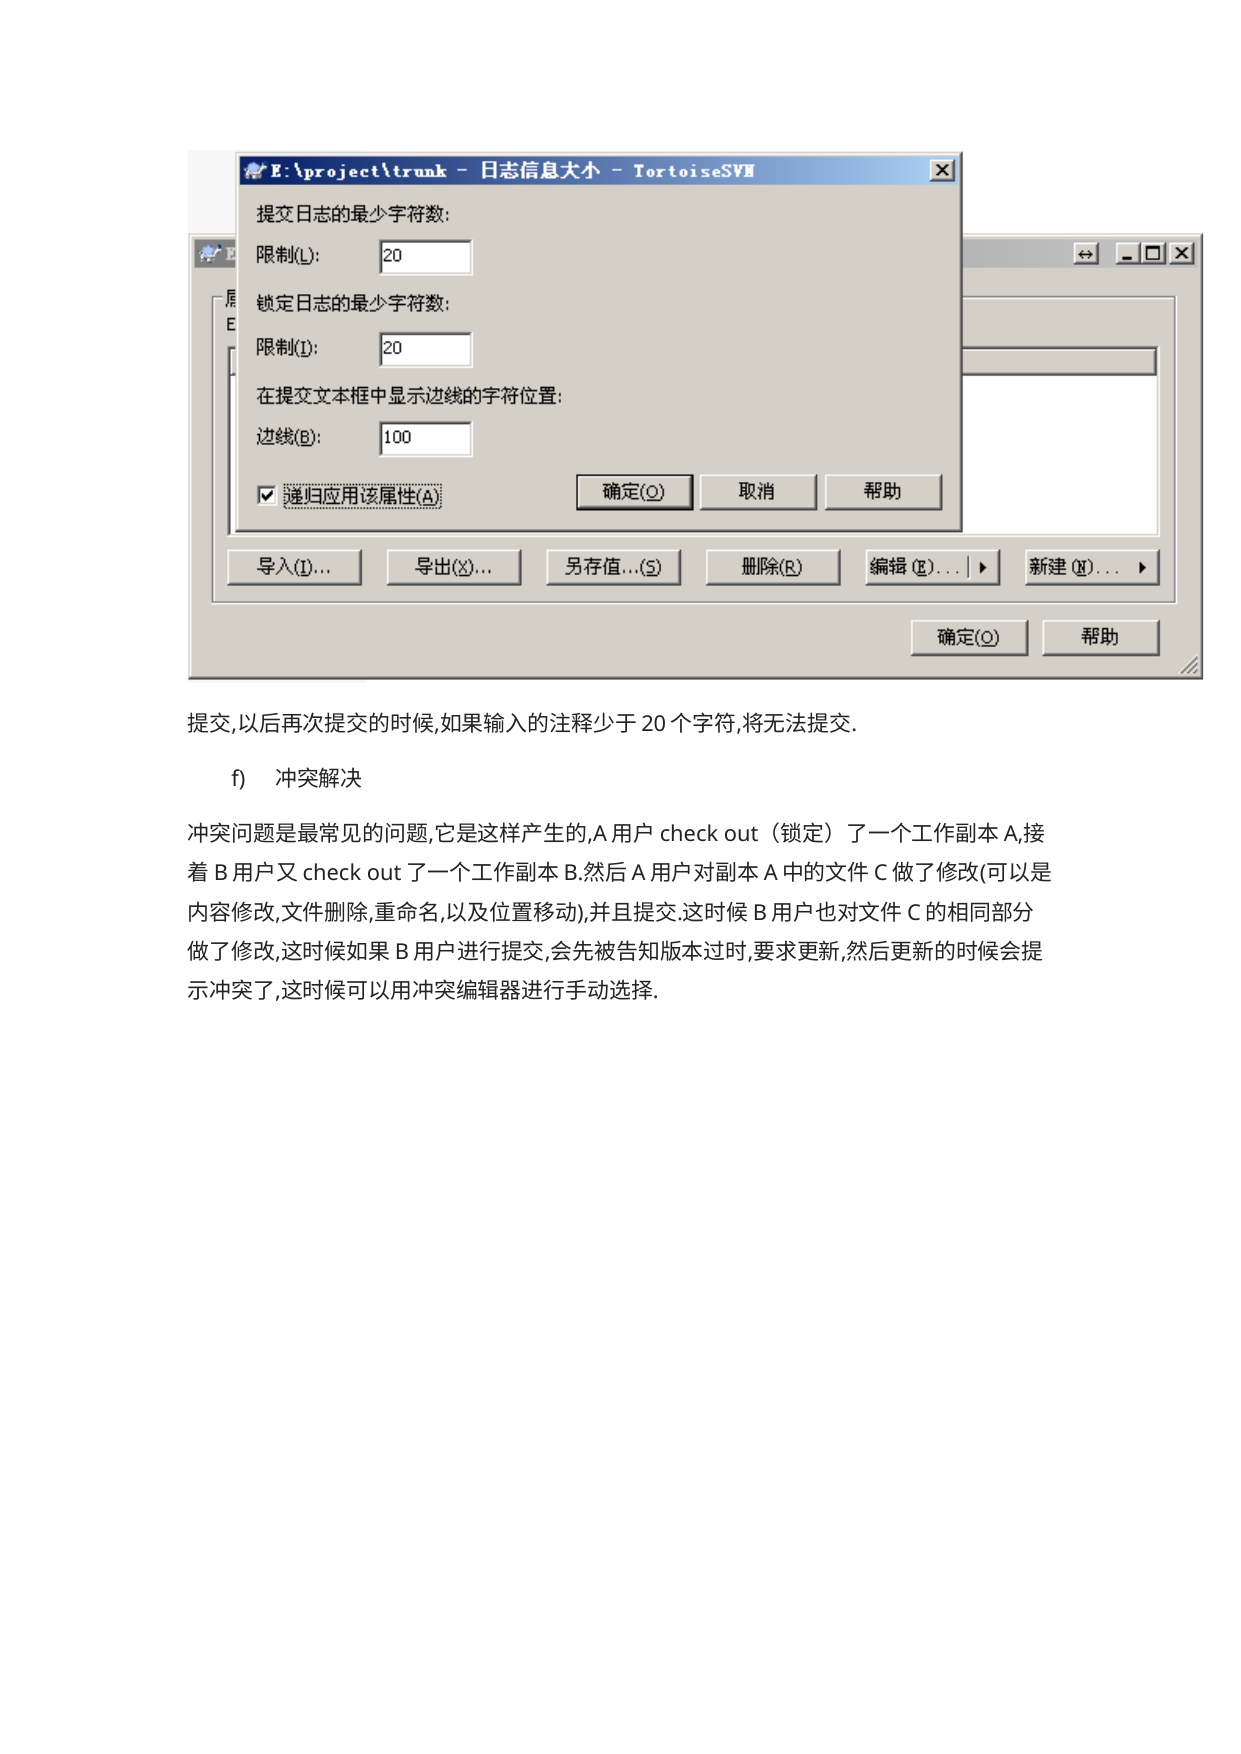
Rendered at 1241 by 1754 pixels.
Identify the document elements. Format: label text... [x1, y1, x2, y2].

text 提交,以后再次提交的时候,如果输入的注释少于20个字符,将无法提交. [187, 698, 1053, 738]
text 冲突问题是最常见的问题,它是这样产生的,A用户check out（锁定）了一个工作副本A,接着B用户又check out了一个工作副本B.然后A用户对副本A中的文件C做了修改(可以是内容修改,文件删除,重命名,以及位置移动),并且提交.这时候B用户也对文件C的相同部分做了修改,这时候如果B用户进行提交,会先被告知版本过时,要求更新,然后更新的时候会提示冲突了,这时候可以用冲突编辑器进行手动选择. [187, 808, 1053, 1005]
picture [187, 150, 1204, 683]
list 冲突解决 [231, 753, 1053, 793]
